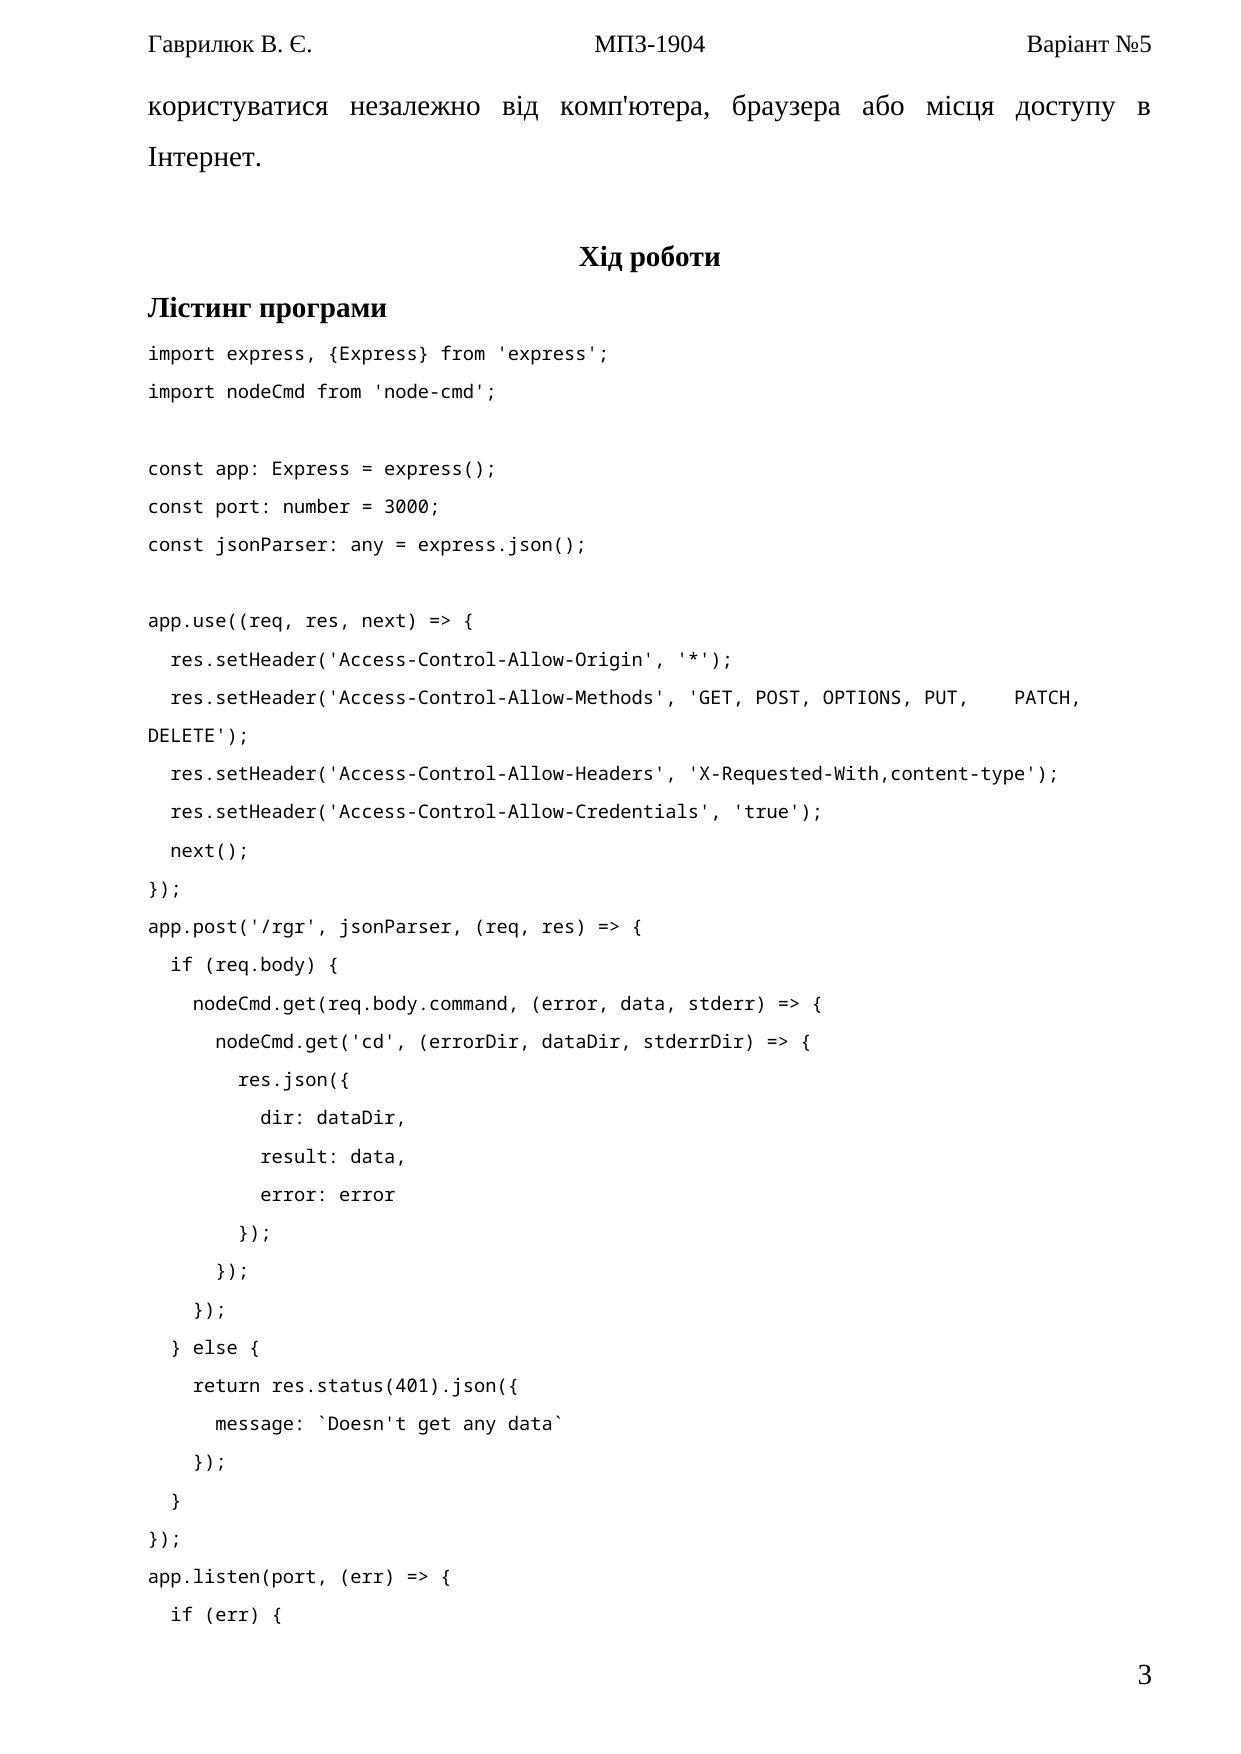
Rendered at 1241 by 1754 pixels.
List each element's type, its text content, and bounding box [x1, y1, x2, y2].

text res.json({ [148, 1066, 1152, 1092]
text message: `Doesn't get any data` [148, 1411, 1152, 1436]
text return res.status(401).json({ [148, 1372, 1152, 1398]
text app.use((req, res, next) => { [148, 608, 1152, 633]
text } else { [148, 1334, 1152, 1359]
text import nodeCmd from 'node-cmd'; [148, 378, 1152, 404]
text import express, {Express} from 'express'; [148, 340, 1152, 366]
text }); [148, 1525, 1152, 1551]
text Лістинг програми [148, 290, 1152, 323]
text res.setHeader('Access-Control-Allow-Methods', 'GET, POST, OPTIONS, PUT, PATCH, DELETE'); [148, 684, 1152, 748]
text app.post('/rgr', jsonParser, (req, res) => { [148, 913, 1152, 939]
text if (req.body) { [148, 952, 1152, 977]
text if (err) { [148, 1602, 1152, 1627]
text }); [148, 1219, 1152, 1245]
text res.setHeader('Access-Control-Allow-Headers', 'X-Requested-With,content-type'); [148, 761, 1152, 786]
text result: data, [148, 1143, 1152, 1168]
text nodeCmd.get(req.body.command, (error, data, stderr) => { [148, 990, 1152, 1016]
text Хід роботи [148, 239, 1152, 273]
text nodeCmd.get('cd', (errorDir, dataDir, stderrDir) => { [148, 1028, 1152, 1054]
text }); [148, 1258, 1152, 1283]
text dir: dataDir, [148, 1105, 1152, 1130]
text }); [148, 1296, 1152, 1321]
text error: error [148, 1181, 1152, 1207]
text } [148, 1487, 1152, 1512]
text }); [148, 1449, 1152, 1474]
text const app: Express = express(); [148, 455, 1152, 480]
text const port: number = 3000; [148, 493, 1152, 518]
text next(); [148, 837, 1152, 863]
text const jsonParser: any = express.json(); [148, 531, 1152, 557]
text }); [148, 875, 1152, 901]
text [148, 88, 1152, 172]
text res.setHeader('Access-Control-Allow-Origin', '*'); [148, 646, 1152, 671]
text res.setHeader('Access-Control-Allow-Credentials', 'true'); [148, 799, 1152, 824]
text app.listen(port, (err) => { [148, 1563, 1152, 1589]
